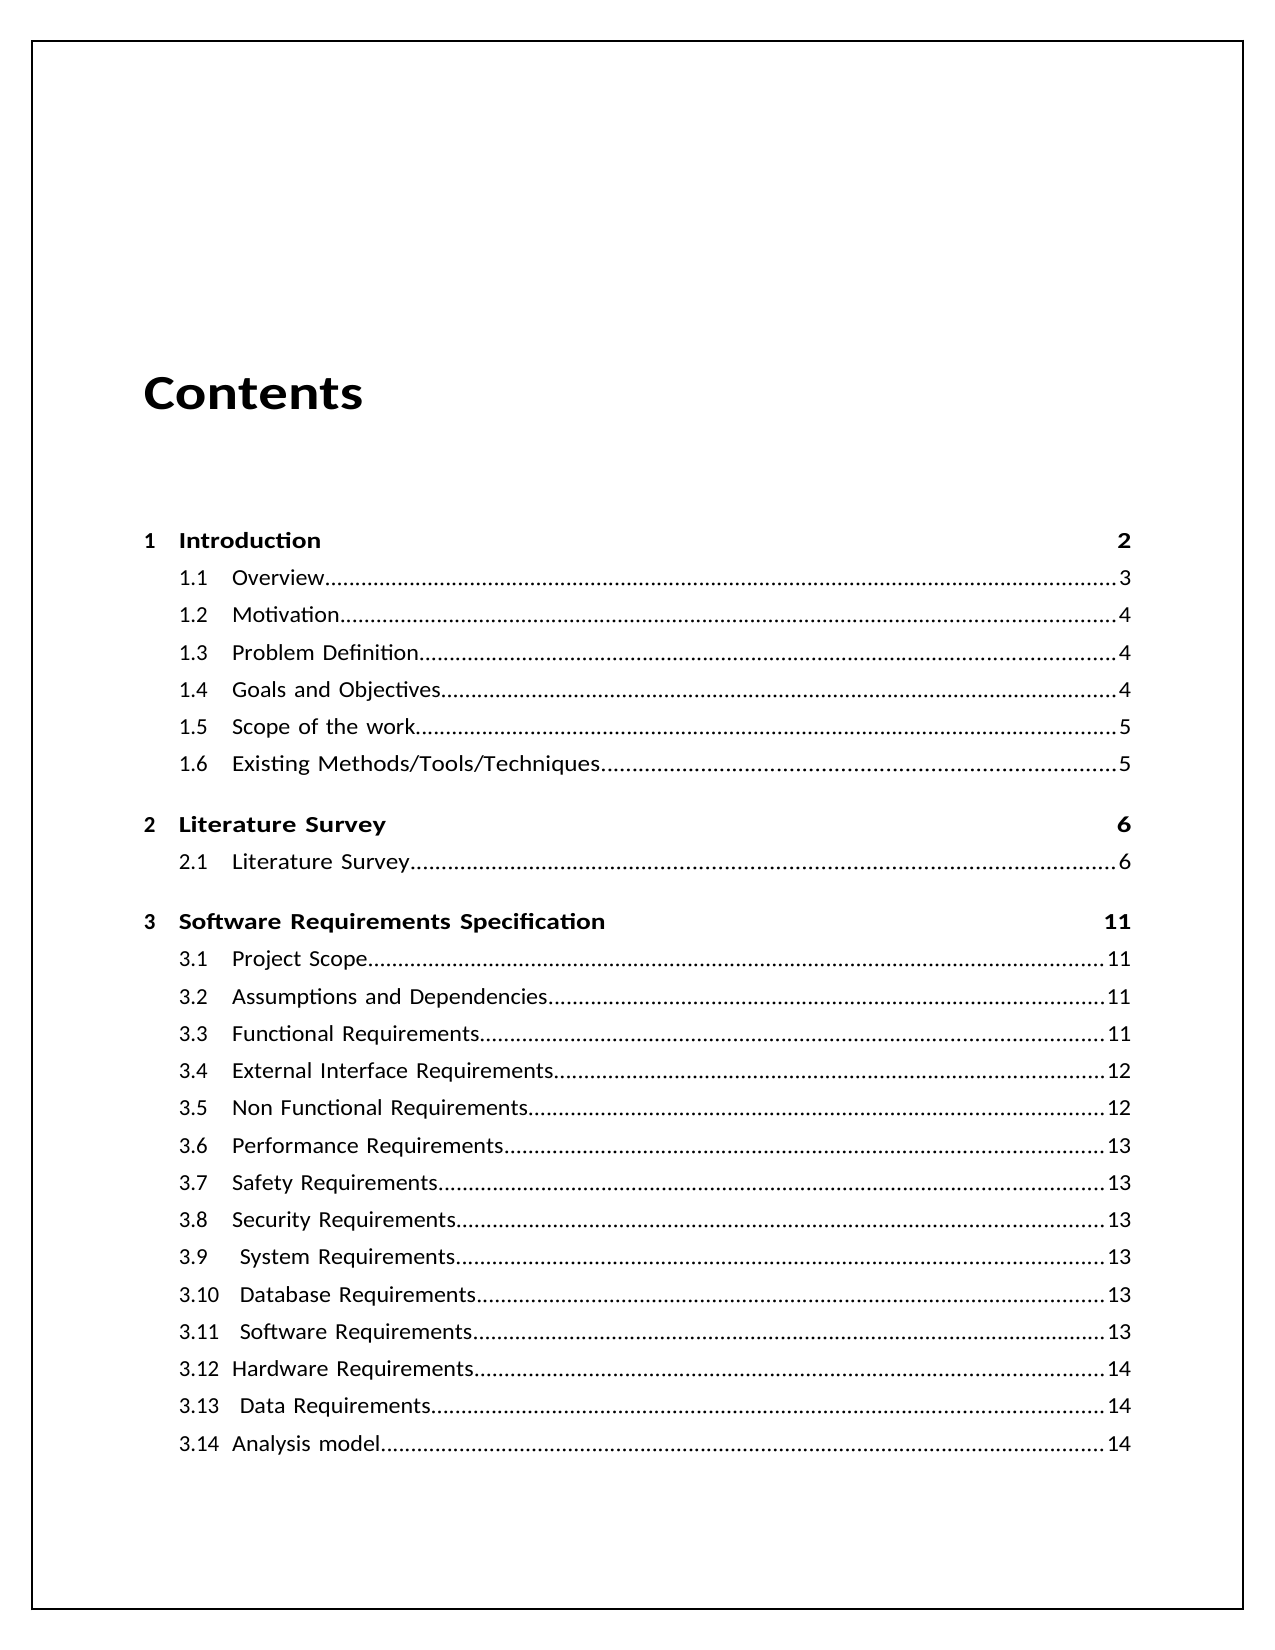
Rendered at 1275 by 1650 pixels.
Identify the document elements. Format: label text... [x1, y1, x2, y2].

text Contents [144, 362, 1144, 422]
